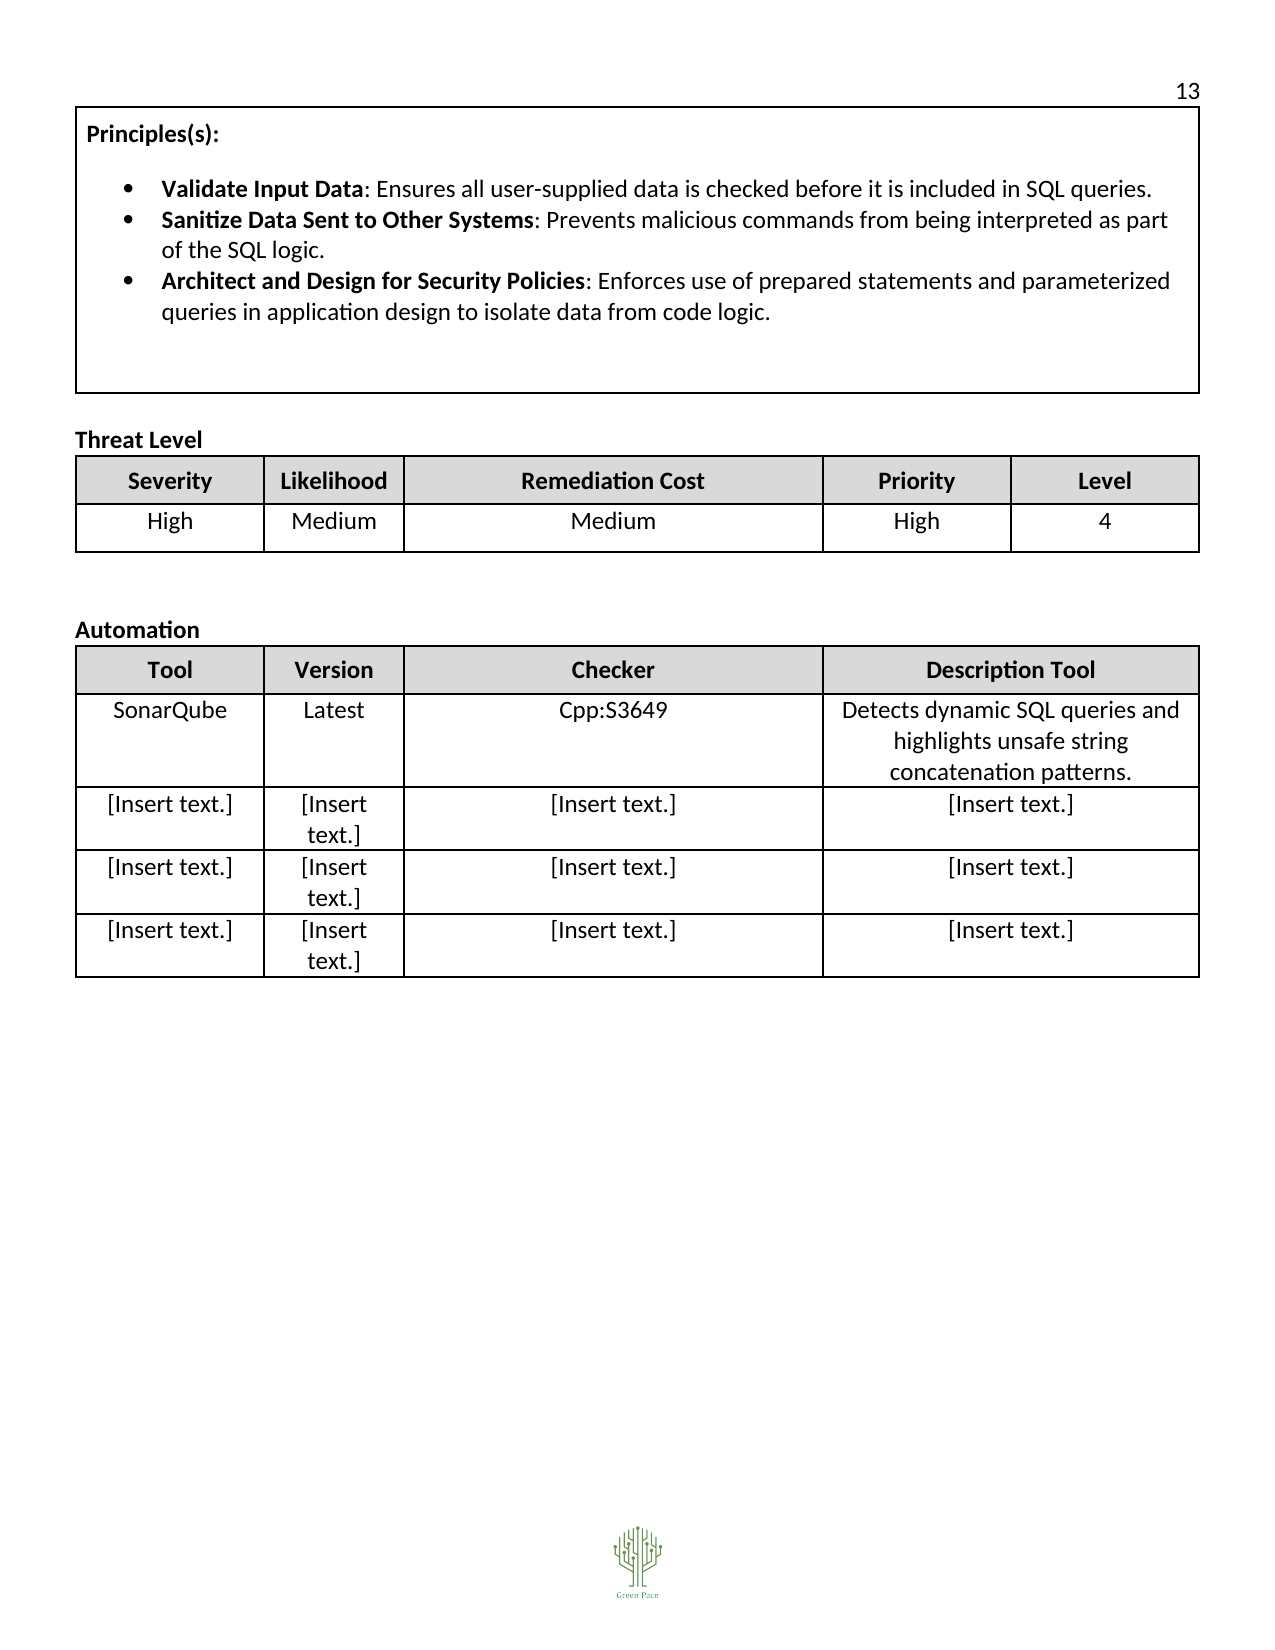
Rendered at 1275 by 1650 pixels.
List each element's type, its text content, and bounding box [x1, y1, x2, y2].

table_header Description Tool [824, 647, 1198, 693]
table_cell [Insert text.] [265, 851, 403, 912]
table_header Checker [405, 647, 822, 693]
table_cell [Insert text.] [824, 851, 1198, 912]
table_header Level [1012, 457, 1198, 503]
table_cell 4 [1012, 505, 1198, 551]
table_cell [Insert text.] [405, 788, 822, 849]
table_cell [Insert text.] [265, 788, 403, 849]
table_cell Medium [405, 505, 822, 551]
table_cell [Insert text.] [77, 851, 263, 912]
text Automation [75, 614, 1200, 645]
table_header Likelihood [265, 457, 403, 503]
table_cell [Insert text.] [824, 915, 1198, 976]
table_cell [Insert text.] [265, 915, 403, 976]
table_header Severity [77, 457, 263, 503]
table_cell High [77, 505, 263, 551]
table_cell Detects dynamic SQL queries and highlights unsafe string concatenation patterns. [824, 695, 1198, 786]
table_header Remediation Cost [405, 457, 822, 503]
table_cell [Insert text.] [824, 788, 1198, 849]
table_cell [Insert text.] [405, 851, 822, 912]
table_header Tool [77, 647, 263, 693]
picture [605, 1521, 670, 1606]
table_cell High [824, 505, 1010, 551]
table_cell Cpp:S3649 [405, 695, 822, 786]
table_cell SonarQube [77, 695, 263, 786]
table_header Version [265, 647, 403, 693]
table_cell [Insert text.] [405, 915, 822, 976]
table_cell Latest [265, 695, 403, 786]
table_header Priority [824, 457, 1010, 503]
table_cell Medium [265, 505, 403, 551]
table_cell [Insert text.] [77, 788, 263, 849]
table_cell [Insert text.] [77, 915, 263, 976]
table_header Principles(s): Validate Input Data: Ensures all user-supplied data is checked before it is included in SQL queries. Sanitize Data Sent to Other Systems: Prevents malicious commands from being interpreted as part of the SQL logic. Architect and Design for Security Policies: Enforces use of prepared statements and parameterized queries in application design to isolate data from code logic. [77, 108, 1198, 392]
text Threat Level [75, 425, 1200, 455]
